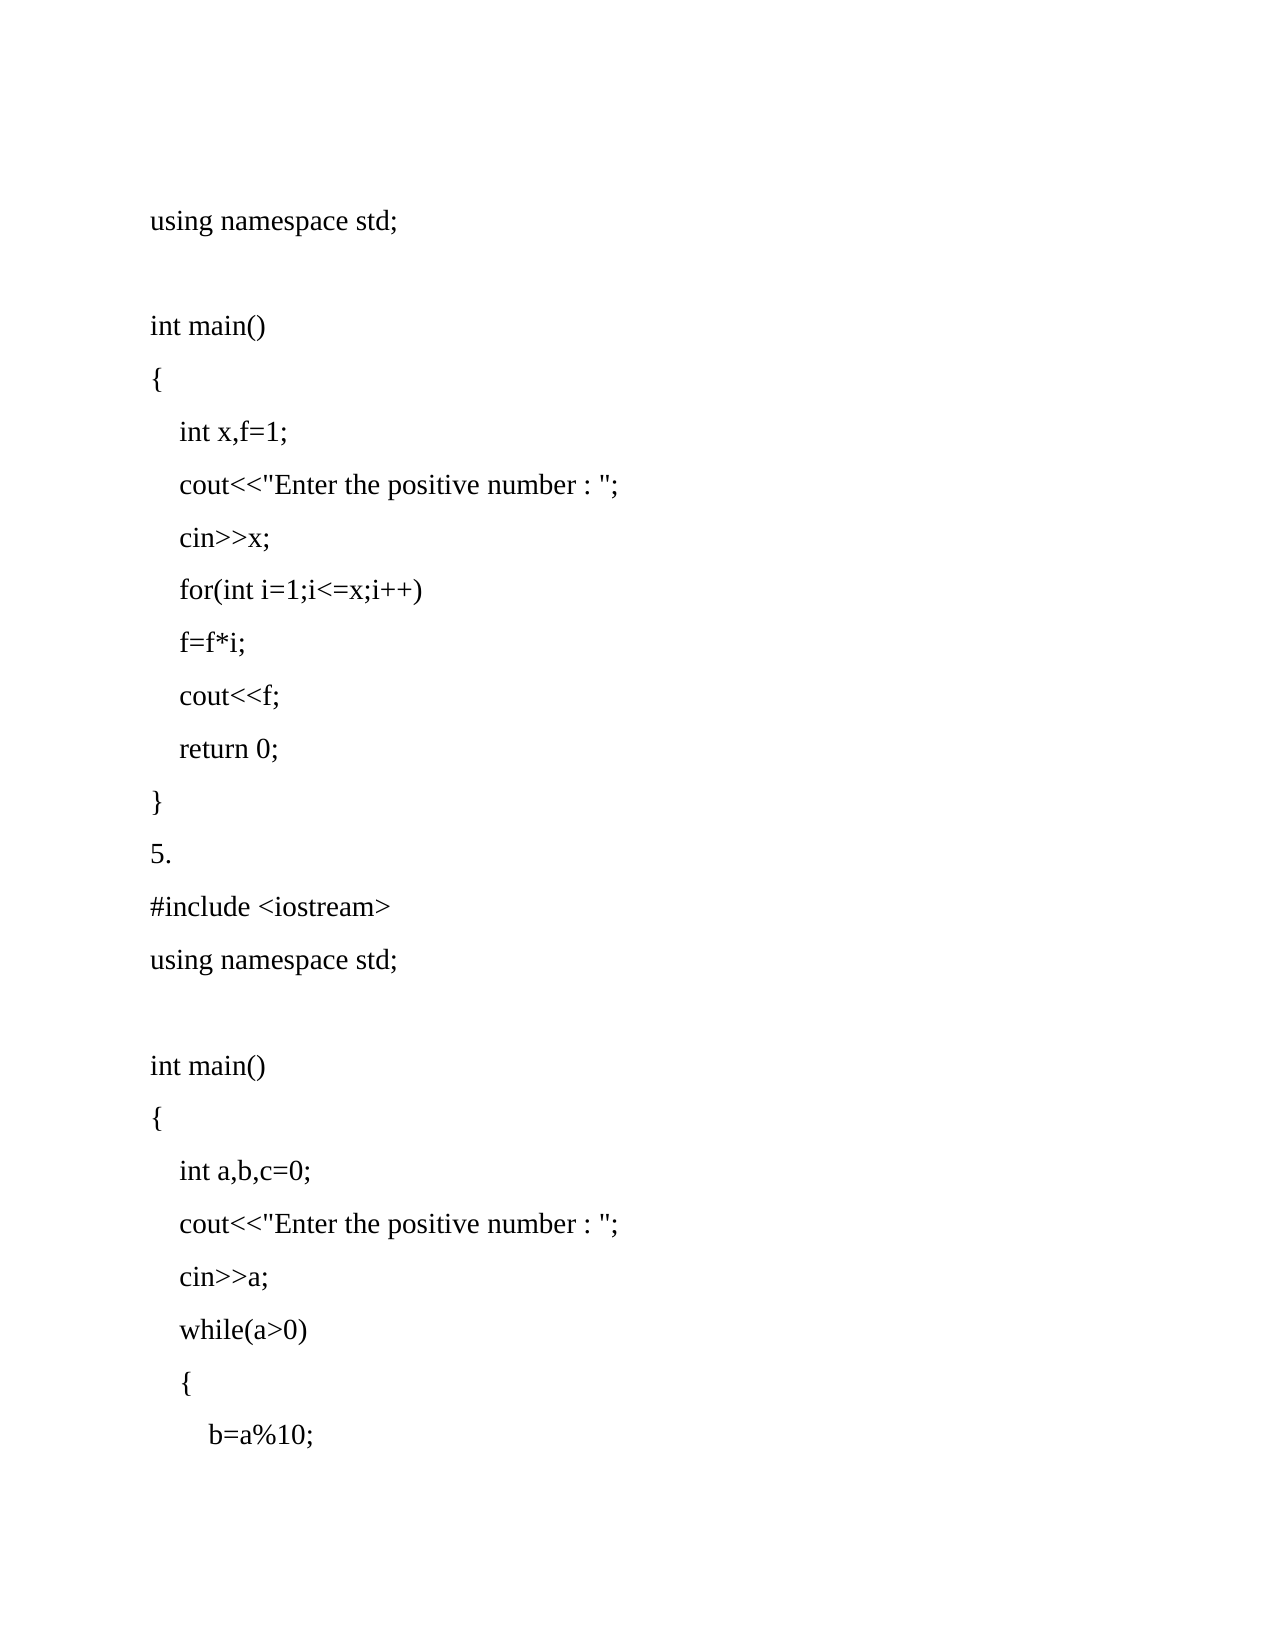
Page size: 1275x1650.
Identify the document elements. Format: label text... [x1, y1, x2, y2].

text cout<<"Enter the positive number : "; [150, 467, 1125, 500]
text #include <iostream> [150, 889, 1125, 923]
text } [150, 784, 1125, 817]
text cout<<"Enter the positive number : "; [150, 1206, 1125, 1240]
text { [150, 1101, 1125, 1134]
text while(a>0) [150, 1312, 1125, 1345]
text { [150, 361, 1125, 395]
text return 0; [150, 731, 1125, 764]
text int main() [150, 1048, 1125, 1081]
text { [150, 1365, 1125, 1398]
text cin>>x; [150, 520, 1125, 553]
text cin>>a; [150, 1259, 1125, 1293]
text cout<<f; [150, 678, 1125, 712]
text int x,f=1; [150, 414, 1125, 448]
text int a,b,c=0; [150, 1153, 1125, 1187]
text f=f*i; [150, 625, 1125, 659]
text using namespace std; [150, 942, 1125, 976]
text 5. [150, 837, 1125, 870]
text int main() [150, 308, 1125, 342]
text b=a%10; [150, 1417, 1125, 1451]
text for(int i=1;i<=x;i++) [150, 572, 1125, 606]
text using namespace std; [150, 203, 1125, 236]
